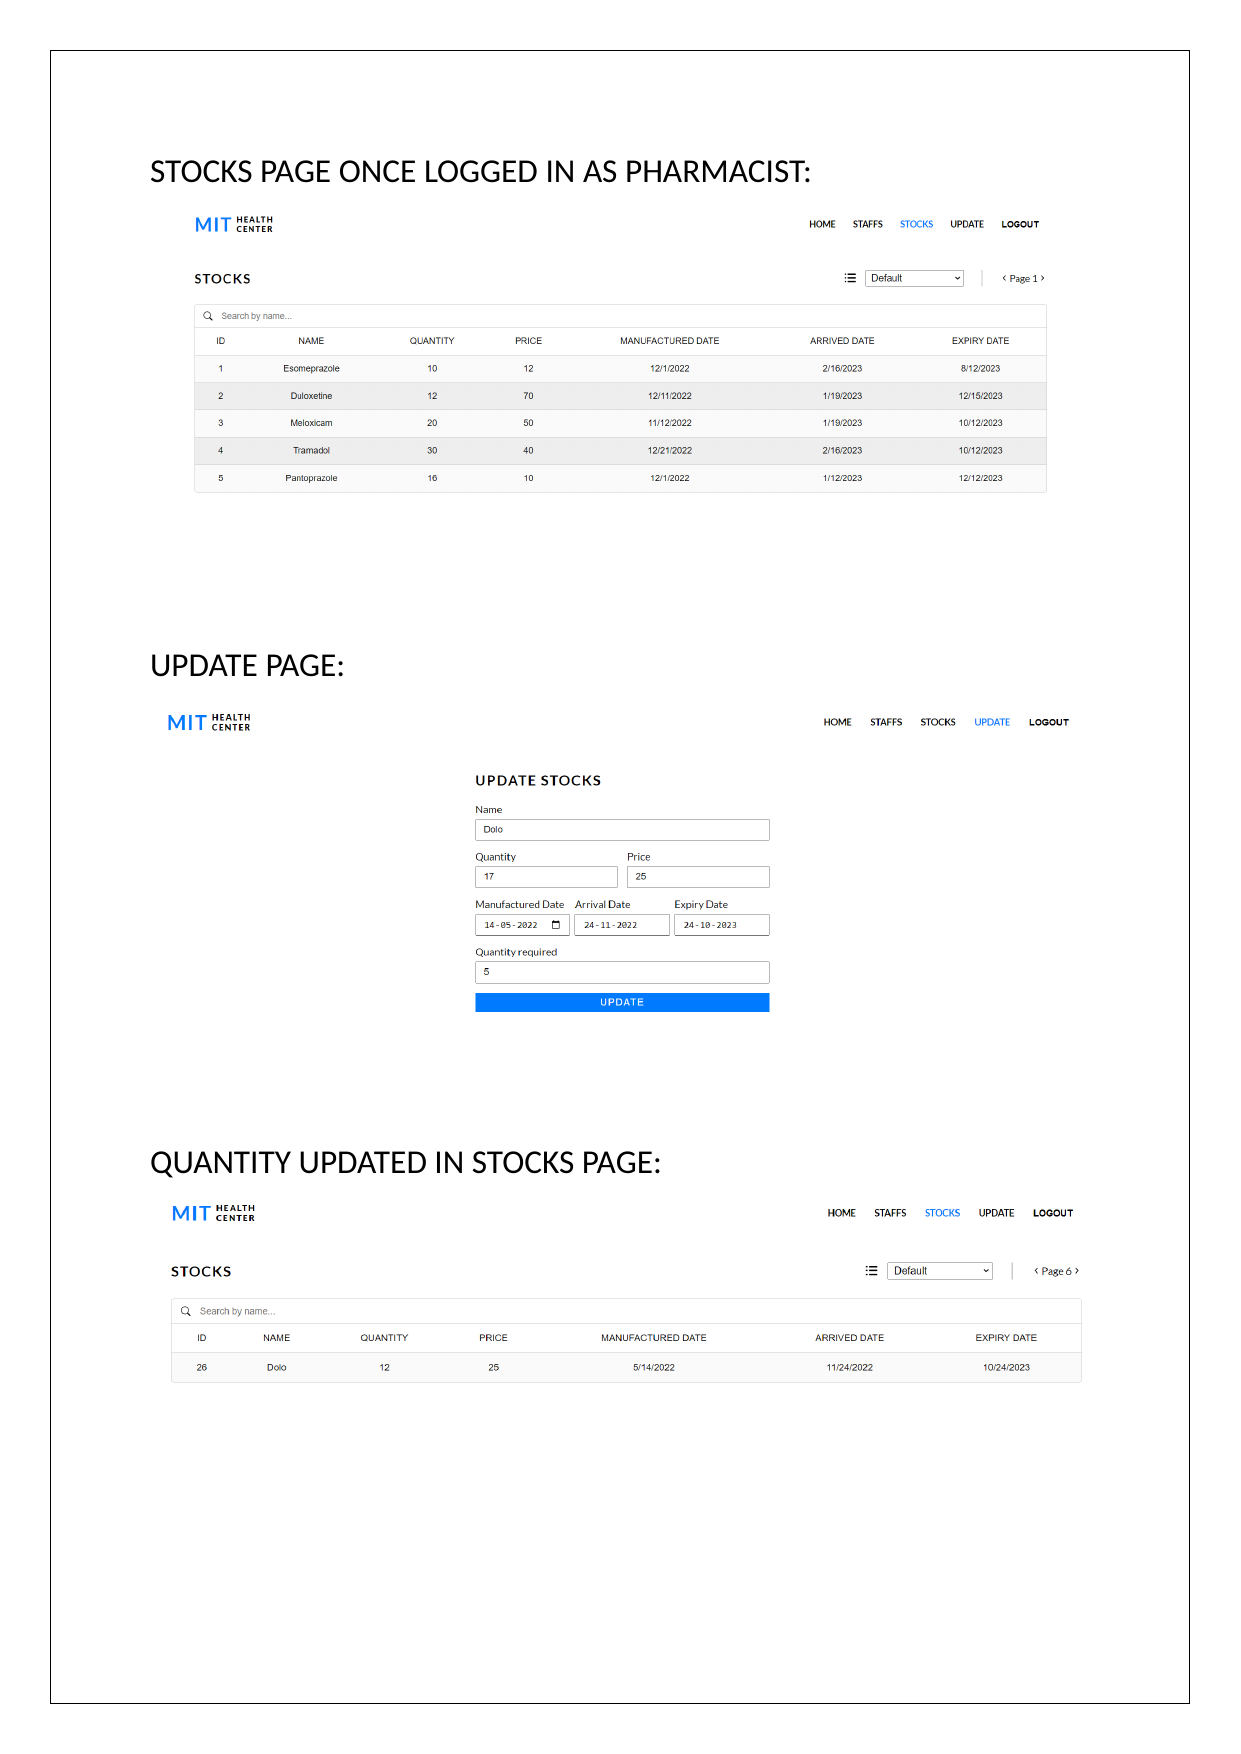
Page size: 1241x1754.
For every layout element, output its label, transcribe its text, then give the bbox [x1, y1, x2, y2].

picture [150, 1202, 1091, 1536]
text QUANTITY UPDATED IN STOCKS PAGE: [150, 1141, 1090, 1182]
text UPDATE PAGE: [150, 644, 1090, 684]
text STOCKS PAGE ONCE LOGGED IN AS PHARMACIST: [150, 150, 1090, 191]
picture [150, 704, 1091, 1123]
picture [150, 210, 1091, 565]
